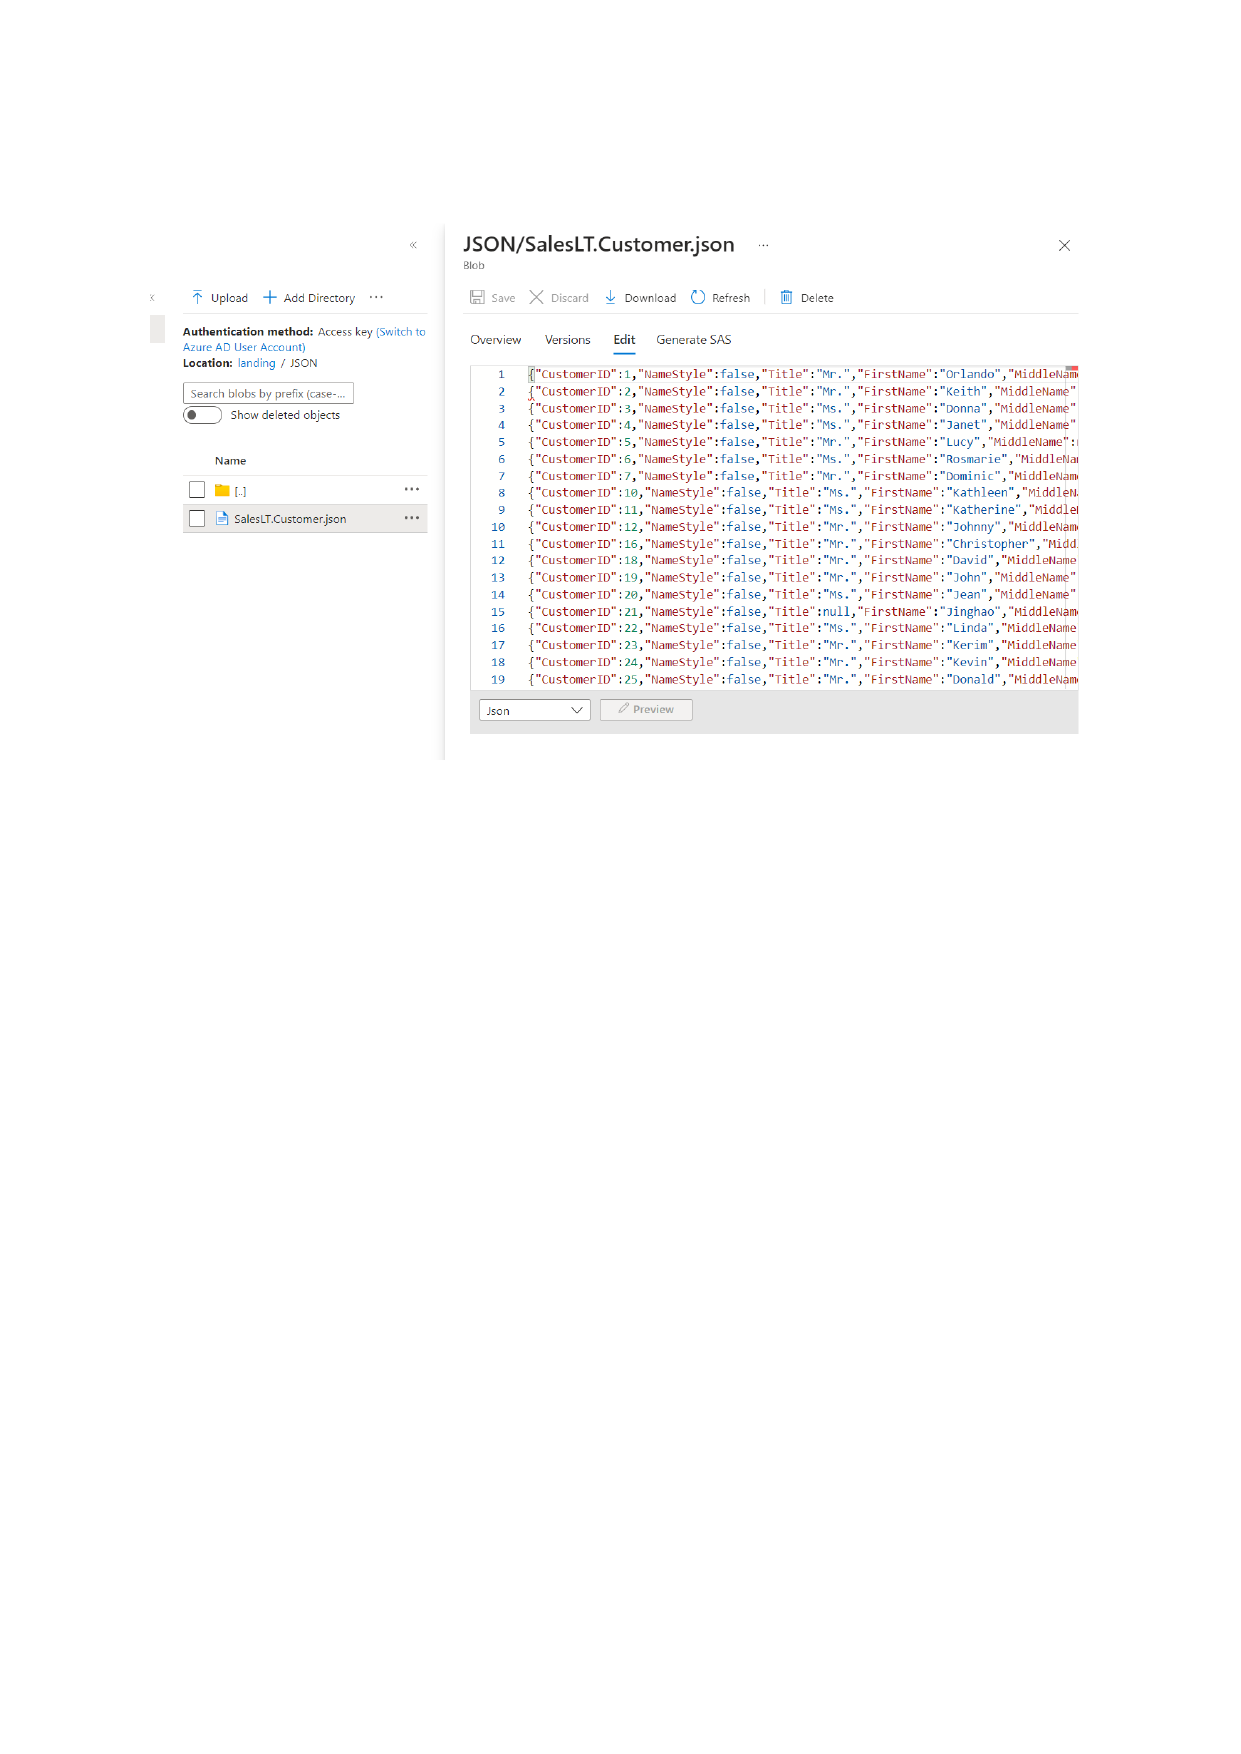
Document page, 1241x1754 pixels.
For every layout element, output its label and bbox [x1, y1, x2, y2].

picture [150, 199, 1091, 760]
